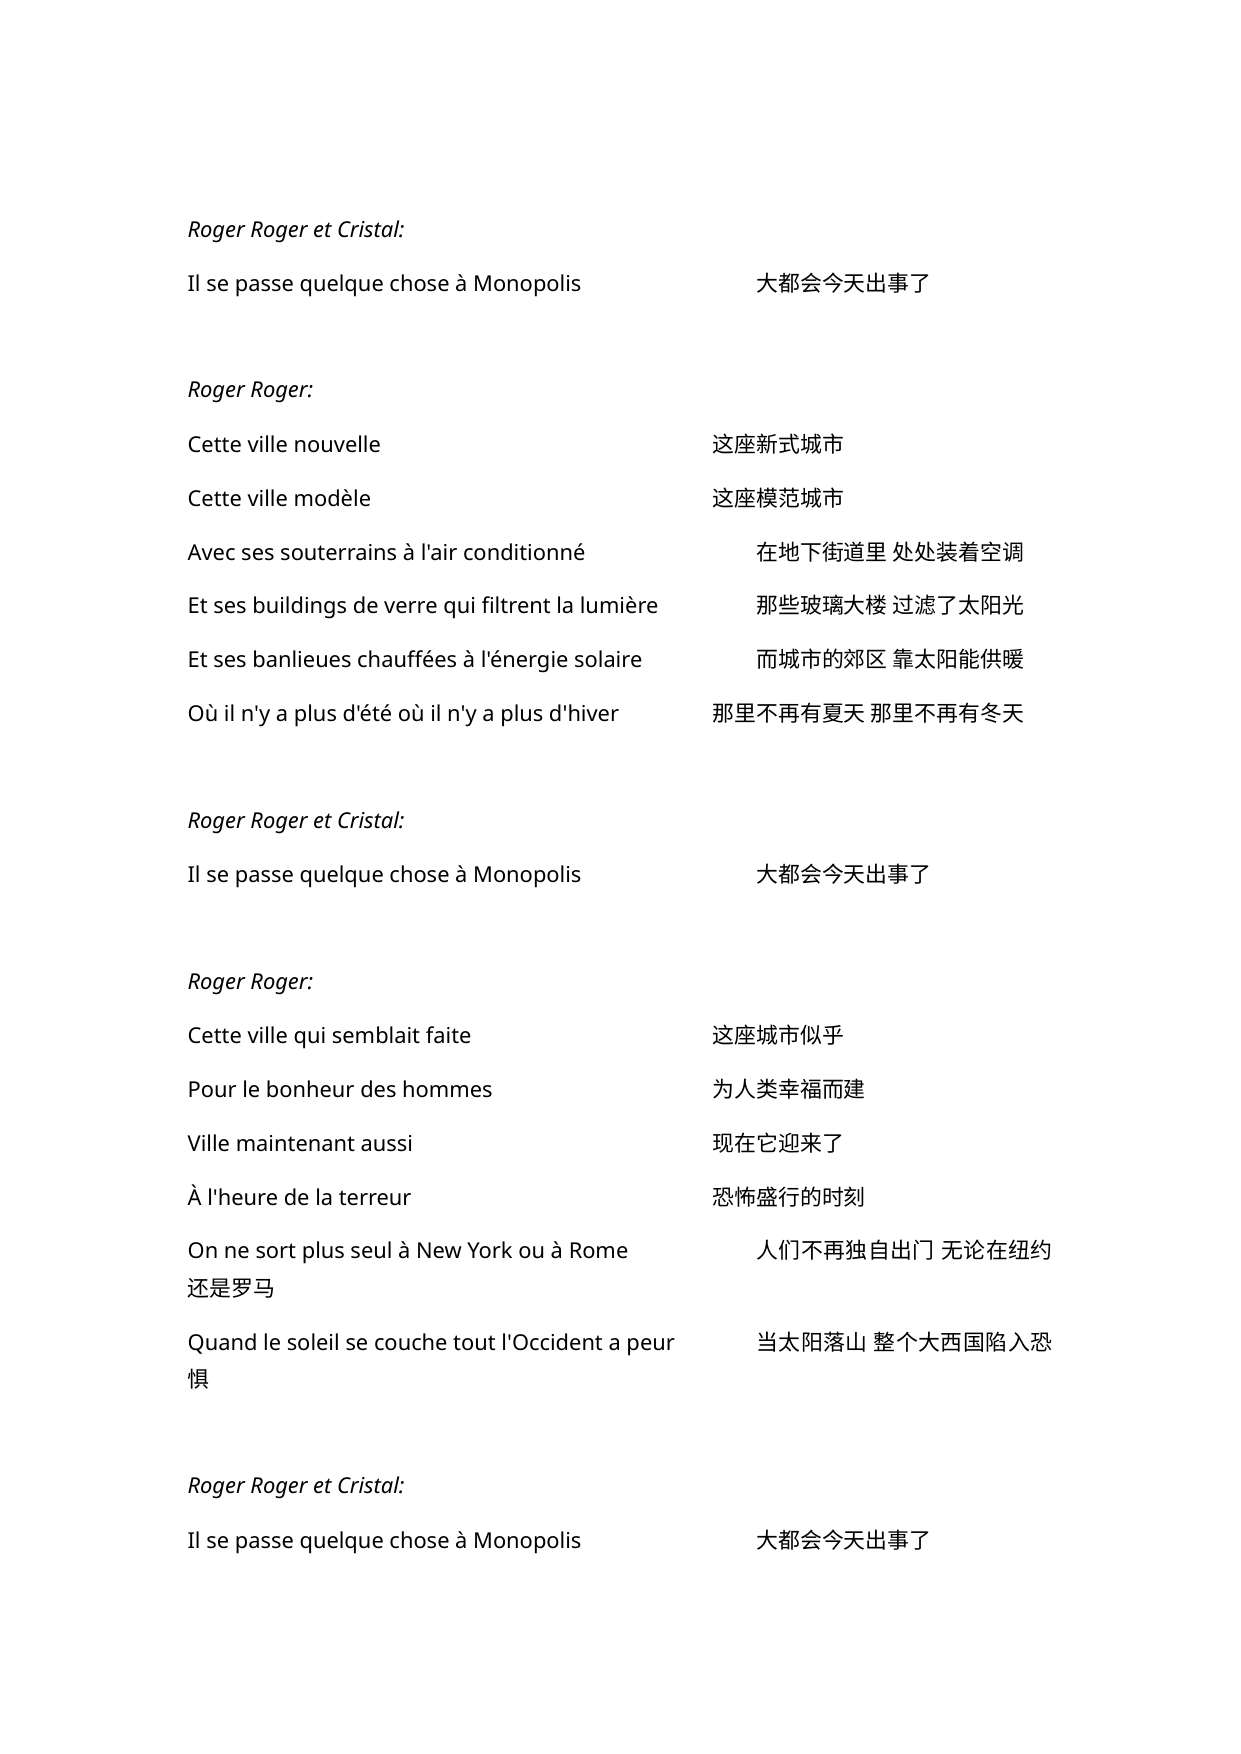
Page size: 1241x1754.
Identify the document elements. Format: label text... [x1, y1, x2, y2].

text Roger Roger et Cristal: [187, 212, 1053, 245]
text Roger Roger: [187, 964, 1053, 997]
text Cette ville nouvelle 这座新式城市 [187, 427, 1053, 459]
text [187, 1523, 1053, 1555]
text Où il n'y a plus d'été où il n'y a plus d'hiver 那里不再有夏天 那里不再有冬天 [187, 696, 1053, 728]
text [187, 266, 1053, 298]
text Cette ville qui semblait faite 这座城市似乎 [187, 1018, 1053, 1050]
text On ne sort plus seul à New York ou à Rome 人们不再独自出门 无论在纽约还是罗马 [187, 1233, 1053, 1303]
text Roger Roger: [187, 373, 1053, 406]
text À l'heure de la terreur 恐怖盛行的时刻 [187, 1179, 1053, 1212]
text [187, 1324, 1053, 1394]
text Roger Roger et Cristal: [187, 803, 1053, 836]
text Il se passe quelque chose à Monopolis 大都会今天出事了 [187, 857, 1053, 889]
text Ville maintenant aussi 现在它迎来了 [187, 1126, 1053, 1158]
text Et ses banlieues chauffées à l'énergie solaire 而城市的郊区 靠太阳能供暖 [187, 642, 1053, 674]
text Et ses buildings de verre qui filtrent la lumière 那些玻璃大楼 过滤了太阳光 [187, 588, 1053, 621]
text Cette ville modèle 这座模范城市 [187, 481, 1053, 513]
text Avec ses souterrains à l'air conditionné 在地下街道里 处处装着空调 [187, 534, 1053, 567]
text Roger Roger et Cristal: [187, 1469, 1053, 1502]
text Pour le bonheur des hommes 为人类幸福而建 [187, 1072, 1053, 1104]
